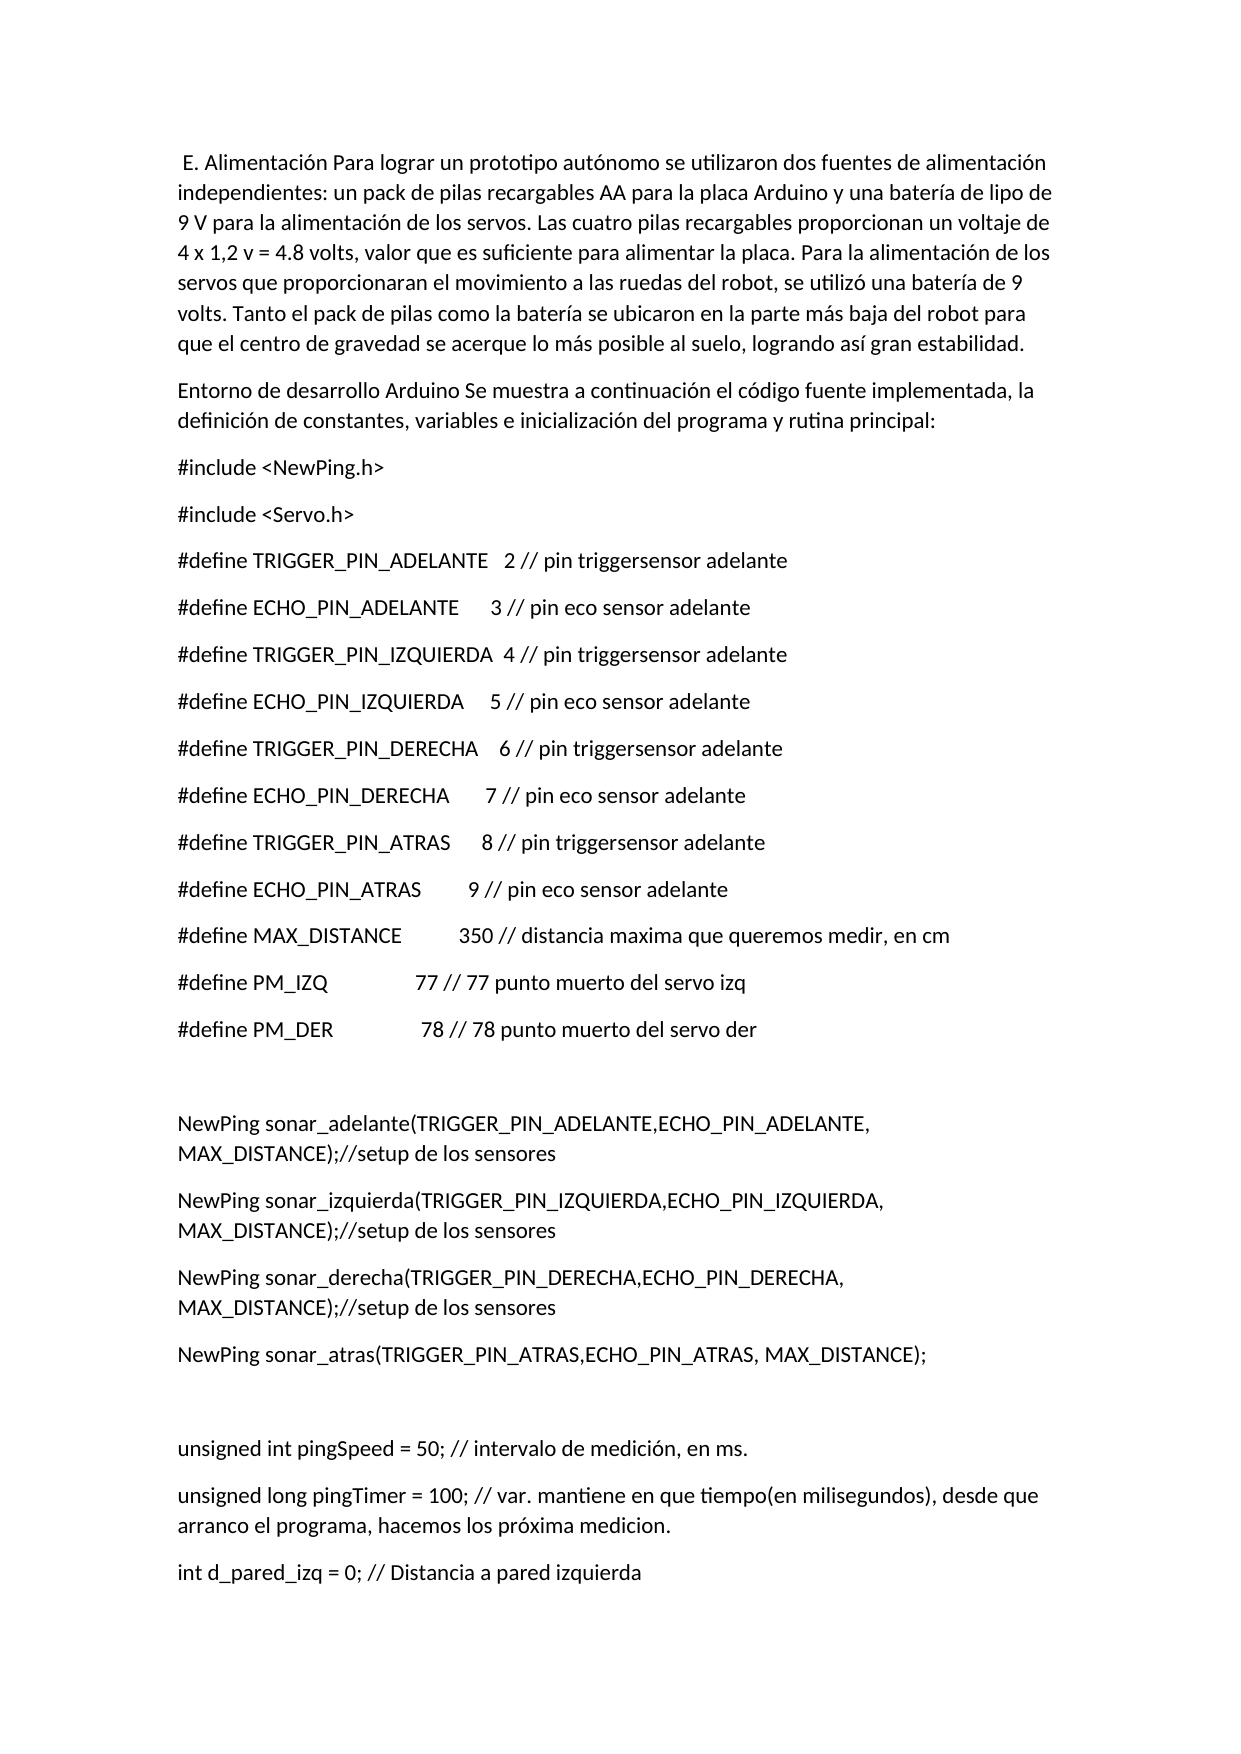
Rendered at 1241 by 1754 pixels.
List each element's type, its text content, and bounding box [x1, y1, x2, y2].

text unsigned long pingTimer = 100; // var. mantiene en que tiempo(en milisegundos), desde que arranco el programa, hacemos los próxima medicion. [177, 1481, 1063, 1539]
text #define TRIGGER_PIN_DERECHA 6 // pin triggersensor adelante [177, 734, 1063, 762]
text #define PM_DER 78 // 78 punto muerto del servo der [177, 1015, 1063, 1043]
text #define TRIGGER_PIN_ADELANTE 2 // pin triggersensor adelante [177, 547, 1063, 574]
text #include <Servo.h> [177, 500, 1063, 528]
text #define TRIGGER_PIN_ATRAS 8 // pin triggersensor adelante [177, 828, 1063, 856]
text #include <NewPing.h> [177, 453, 1063, 481]
text unsigned int pingSpeed = 50; // intervalo de medición, en ms. [177, 1434, 1063, 1462]
text #define ECHO_PIN_DERECHA 7 // pin eco sensor adelante [177, 781, 1063, 809]
text #define PM_IZQ 77 // 77 punto muerto del servo izq [177, 968, 1063, 996]
text #define TRIGGER_PIN_IZQUIERDA 4 // pin triggersensor adelante [177, 640, 1063, 668]
text E. Alimentación Para lograr un prototipo autónomo se utilizaron dos fuentes de alimentación independientes: un pack de pilas recargables AA para la placa Arduino y una batería de lipo de 9 V para la alimentación de los servos. Las cuatro pilas recargables proporcionan un voltaje de 4 x 1,2 v = 4.8 volts, valor que es suficiente para alimentar la placa. Para la alimentación de los servos que proporcionaran el movimiento a las ruedas del robot, se utilizó una batería de 9 volts. Tanto el pack de pilas como la batería se ubicaron en la parte más baja del robot para que el centro de gravedad se acerque lo más posible al suelo, logrando así gran estabilidad. [177, 148, 1063, 357]
text #define MAX_DISTANCE 350 // distancia maxima que queremos medir, en cm [177, 922, 1063, 949]
text int d_pared_izq = 0; // Distancia a pared izquierda [177, 1558, 1063, 1586]
text NewPing sonar_derecha(TRIGGER_PIN_DERECHA,ECHO_PIN_DERECHA, MAX_DISTANCE);//setup de los sensores [177, 1263, 1063, 1321]
text #define ECHO_PIN_ATRAS 9 // pin eco sensor adelante [177, 875, 1063, 903]
text NewPing sonar_atras(TRIGGER_PIN_ATRAS,ECHO_PIN_ATRAS, MAX_DISTANCE); [177, 1340, 1063, 1368]
text #define ECHO_PIN_IZQUIERDA 5 // pin eco sensor adelante [177, 687, 1063, 715]
text NewPing sonar_izquierda(TRIGGER_PIN_IZQUIERDA,ECHO_PIN_IZQUIERDA, MAX_DISTANCE);//setup de los sensores [177, 1186, 1063, 1244]
text #define ECHO_PIN_ADELANTE 3 // pin eco sensor adelante [177, 593, 1063, 621]
text Entorno de desarrollo Arduino Se muestra a continuación el código fuente implementada, la definición de constantes, variables e inicialización del programa y rutina principal: [177, 376, 1063, 434]
text NewPing sonar_adelante(TRIGGER_PIN_ADELANTE,ECHO_PIN_ADELANTE, MAX_DISTANCE);//setup de los sensores [177, 1109, 1063, 1167]
